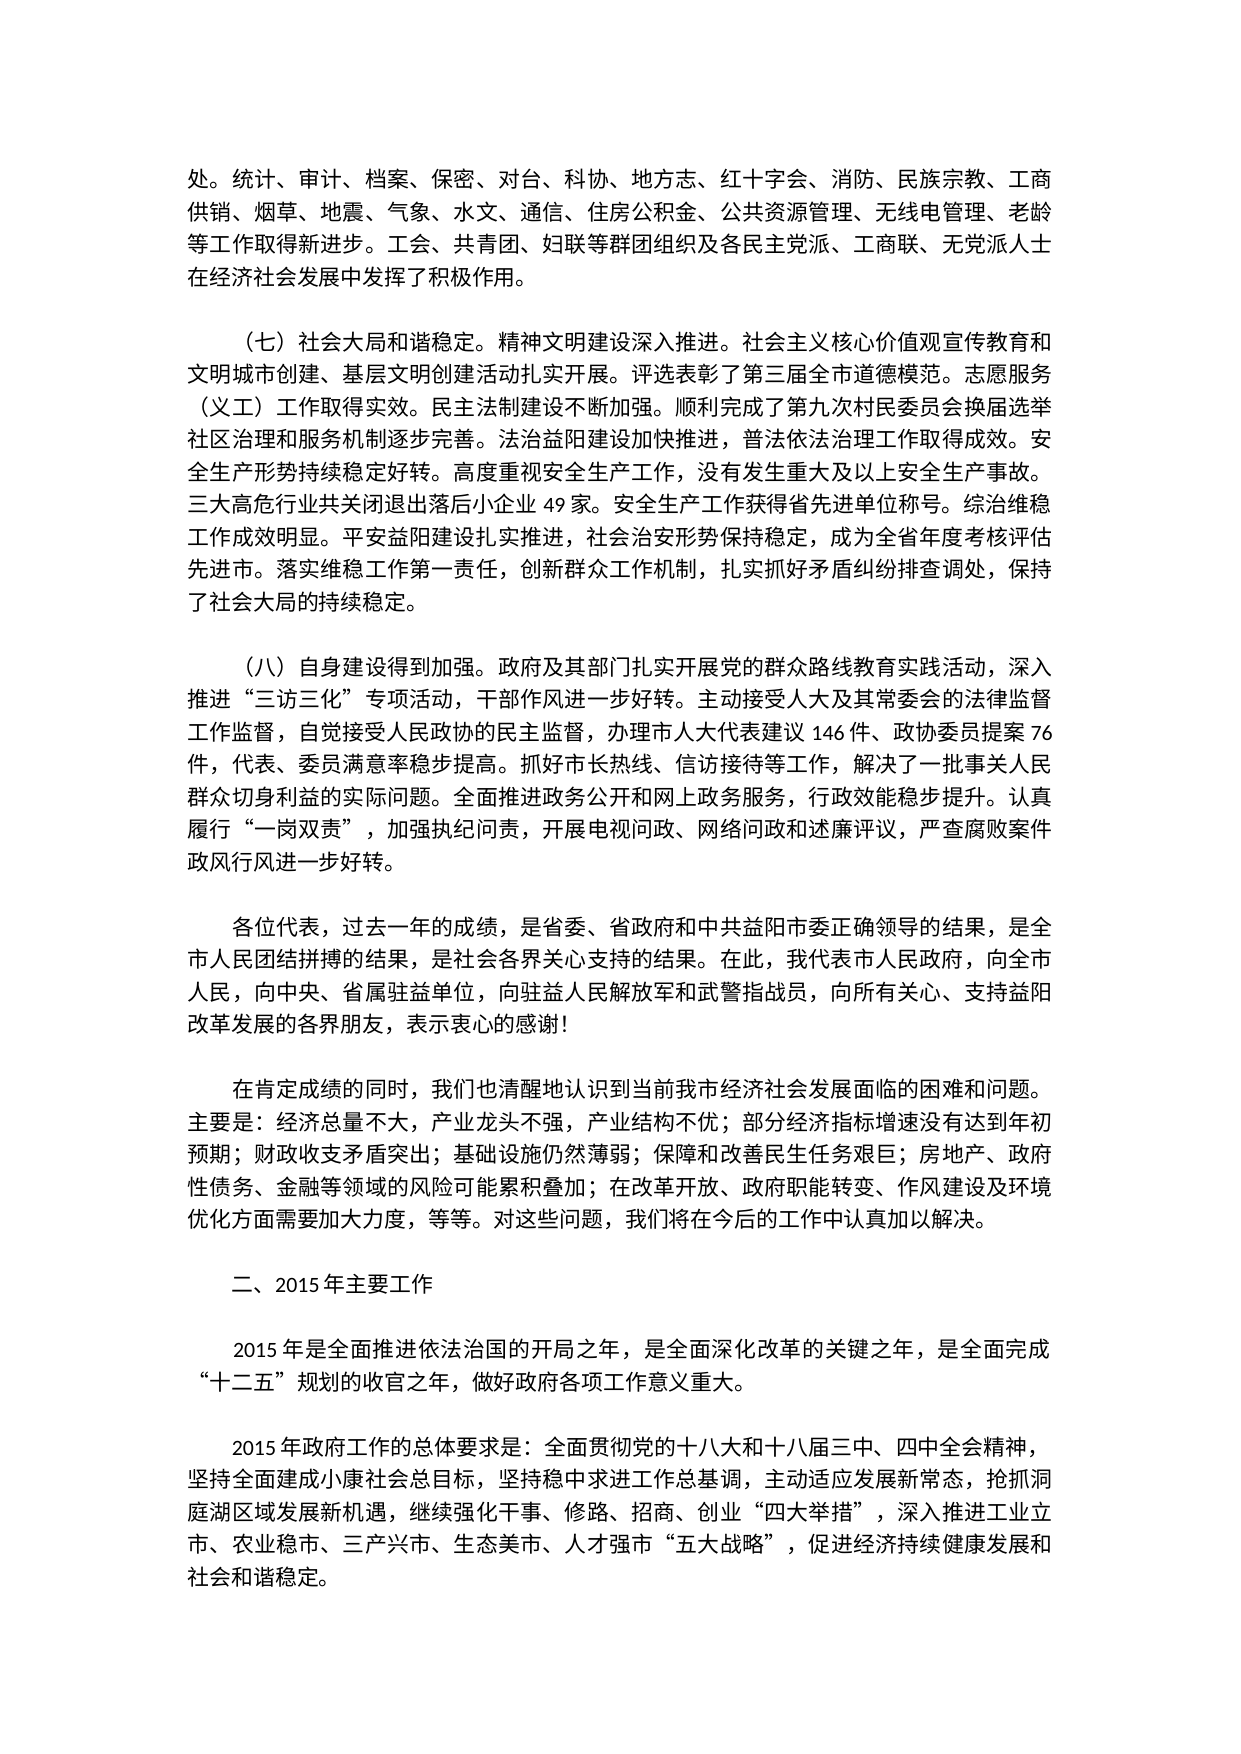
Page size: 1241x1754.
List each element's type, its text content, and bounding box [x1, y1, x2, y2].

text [187, 162, 1053, 292]
text 二、2015年主要工作 [187, 1267, 1053, 1299]
text 2015年政府工作的总体要求是：全面贯彻党的十八大和十八届三中、四中全会精神，坚持全面建成小康社会总目标，坚持稳中求进工作总基调，主动适应发展新常态，抢抓洞庭湖区域发展新机遇，继续强化干事、修路、招商、创业“四大举措”，深入推进工业立市、农业稳市、三产兴市、生态美市、人才强市“五大战略”，促进经济持续健康发展和社会和谐稳定。 [187, 1429, 1053, 1592]
text （七）社会大局和谐稳定。精神文明建设深入推进。社会主义核心价值观宣传教育和文明城市创建、基层文明创建活动扎实开展。评选表彰了第三届全市道德模范。志愿服务（义工）工作取得实效。民主法制建设不断加强。顺利完成了第九次村民委员会换届选举。社区治理和服务机制逐步完善。法治益阳建设加快推进，普法依法治理工作取得成效。安全生产形势持续稳定好转。高度重视安全生产工作，没有发生重大及以上安全生产事故。三大高危行业共关闭退出落后小企业49家。安全生产工作获得省先进单位称号。综治维稳工作成效明显。平安益阳建设扎实推进，社会治安形势保持稳定，成为全省年度考核评估先进市。落实维稳工作第一责任，创新群众工作机制，扎实抓好矛盾纠纷排查调处，保持了社会大局的持续稳定。 [187, 324, 1053, 617]
text 在肯定成绩的同时，我们也清醒地认识到当前我市经济社会发展面临的困难和问题。主要是：经济总量不大，产业龙头不强，产业结构不优；部分经济指标增速没有达到年初预期；财政收支矛盾突出；基础设施仍然薄弱；保障和改善民生任务艰巨；房地产、政府性债务、金融等领域的风险可能累积叠加；在改革开放、政府职能转变、作风建设及环境优化方面需要加大力度，等等。对这些问题，我们将在今后的工作中认真加以解决。 [187, 1072, 1053, 1234]
text 2015年是全面推进依法治国的开局之年，是全面深化改革的关键之年，是全面完成“十二五”规划的收官之年，做好政府各项工作意义重大。 [187, 1332, 1053, 1397]
text 各位代表，过去一年的成绩，是省委、省政府和中共益阳市委正确领导的结果，是全市人民团结拼搏的结果，是社会各界关心支持的结果。在此，我代表市人民政府，向全市人民，向中央、省属驻益单位，向驻益人民解放军和武警指战员，向所有关心、支持益阳改革发展的各界朋友，表示衷心的感谢！ [187, 909, 1053, 1039]
text （八）自身建设得到加强。政府及其部门扎实开展党的群众路线教育实践活动，深入推进“三访三化”专项活动，干部作风进一步好转。主动接受人大及其常委会的法律监督、工作监督，自觉接受人民政协的民主监督，办理市人大代表建议146件、政协委员提案76件，代表、委员满意率稳步提高。抓好市长热线、信访接待等工作，解决了一批事关人民群众切身利益的实际问题。全面推进政务公开和网上政务服务，行政效能稳步提升。认真履行“一岗双责”，加强执纪问责，开展电视问政、网络问政和述廉评议，严查腐败案件，政风行风进一步好转。 [187, 649, 1053, 877]
